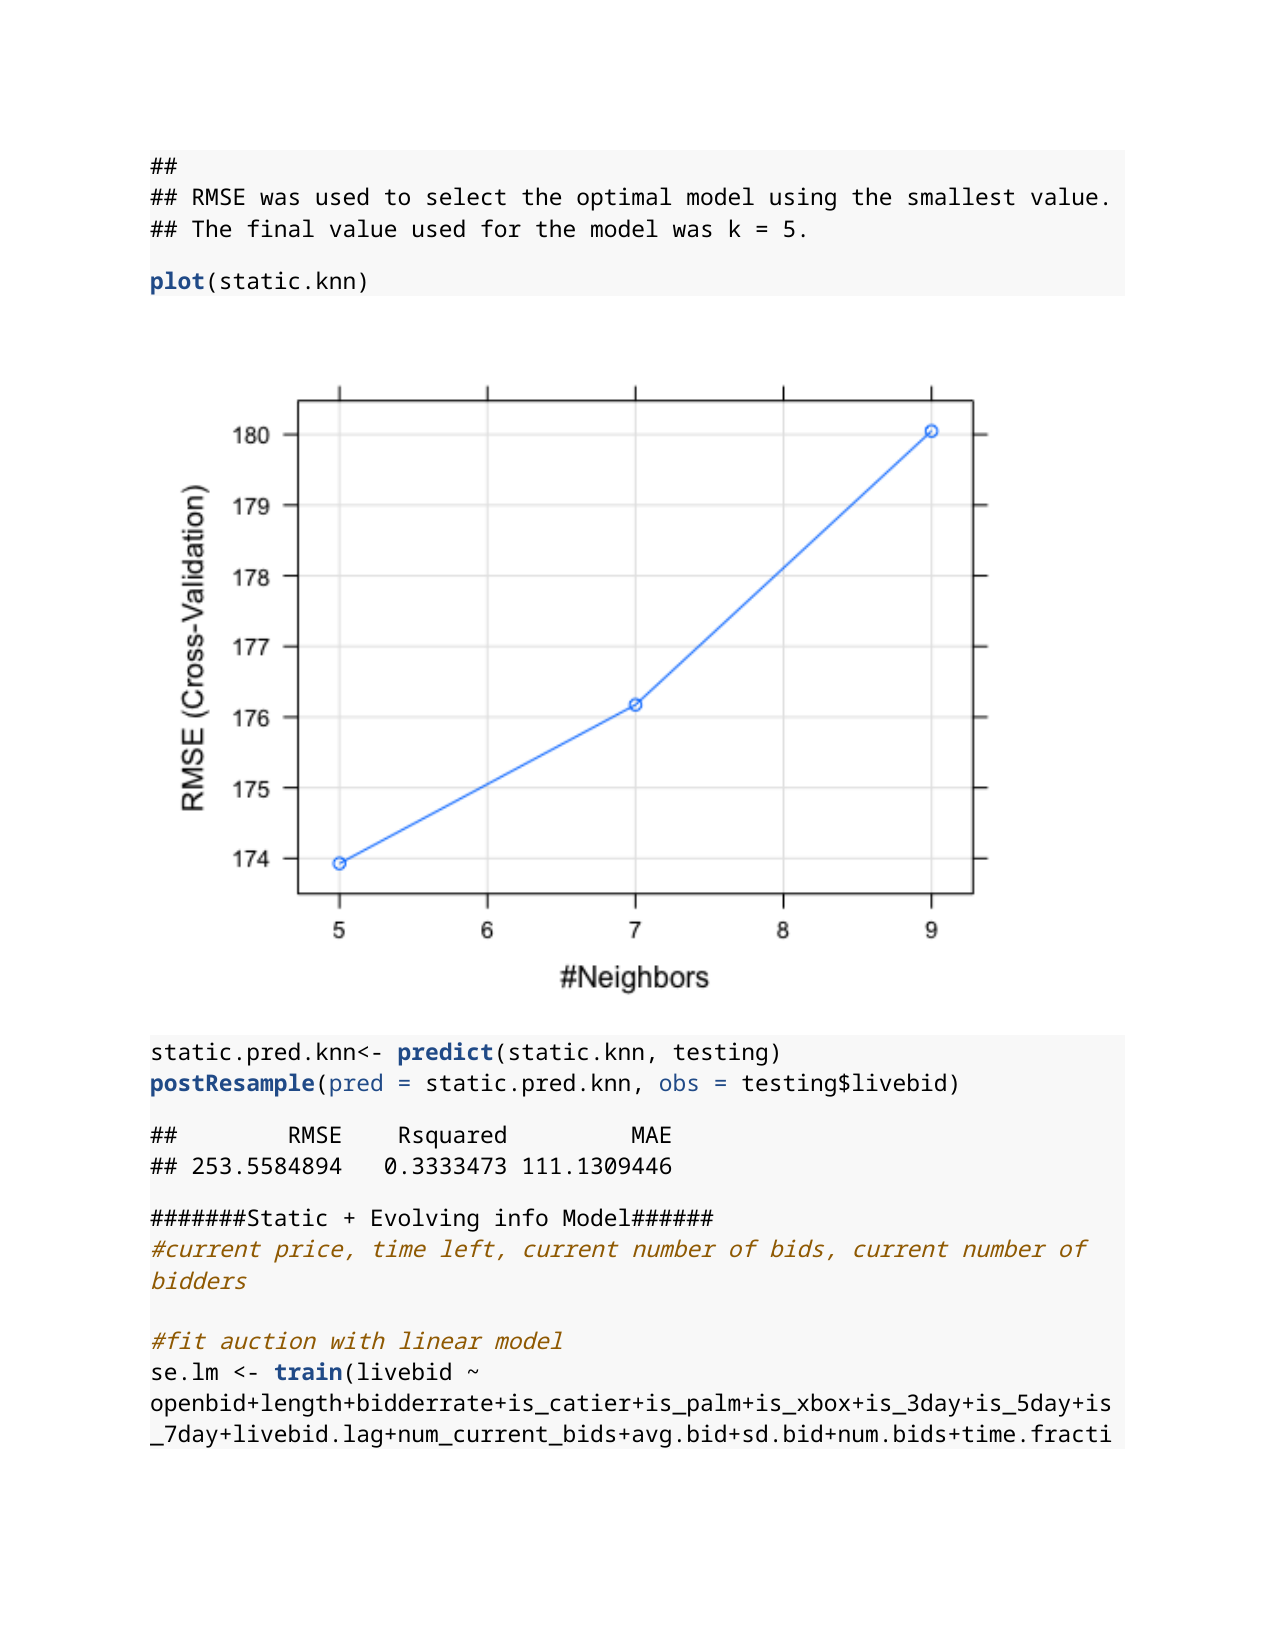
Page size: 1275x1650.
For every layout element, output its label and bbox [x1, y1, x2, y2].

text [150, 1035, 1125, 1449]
picture [168, 316, 1044, 1017]
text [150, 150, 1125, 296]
